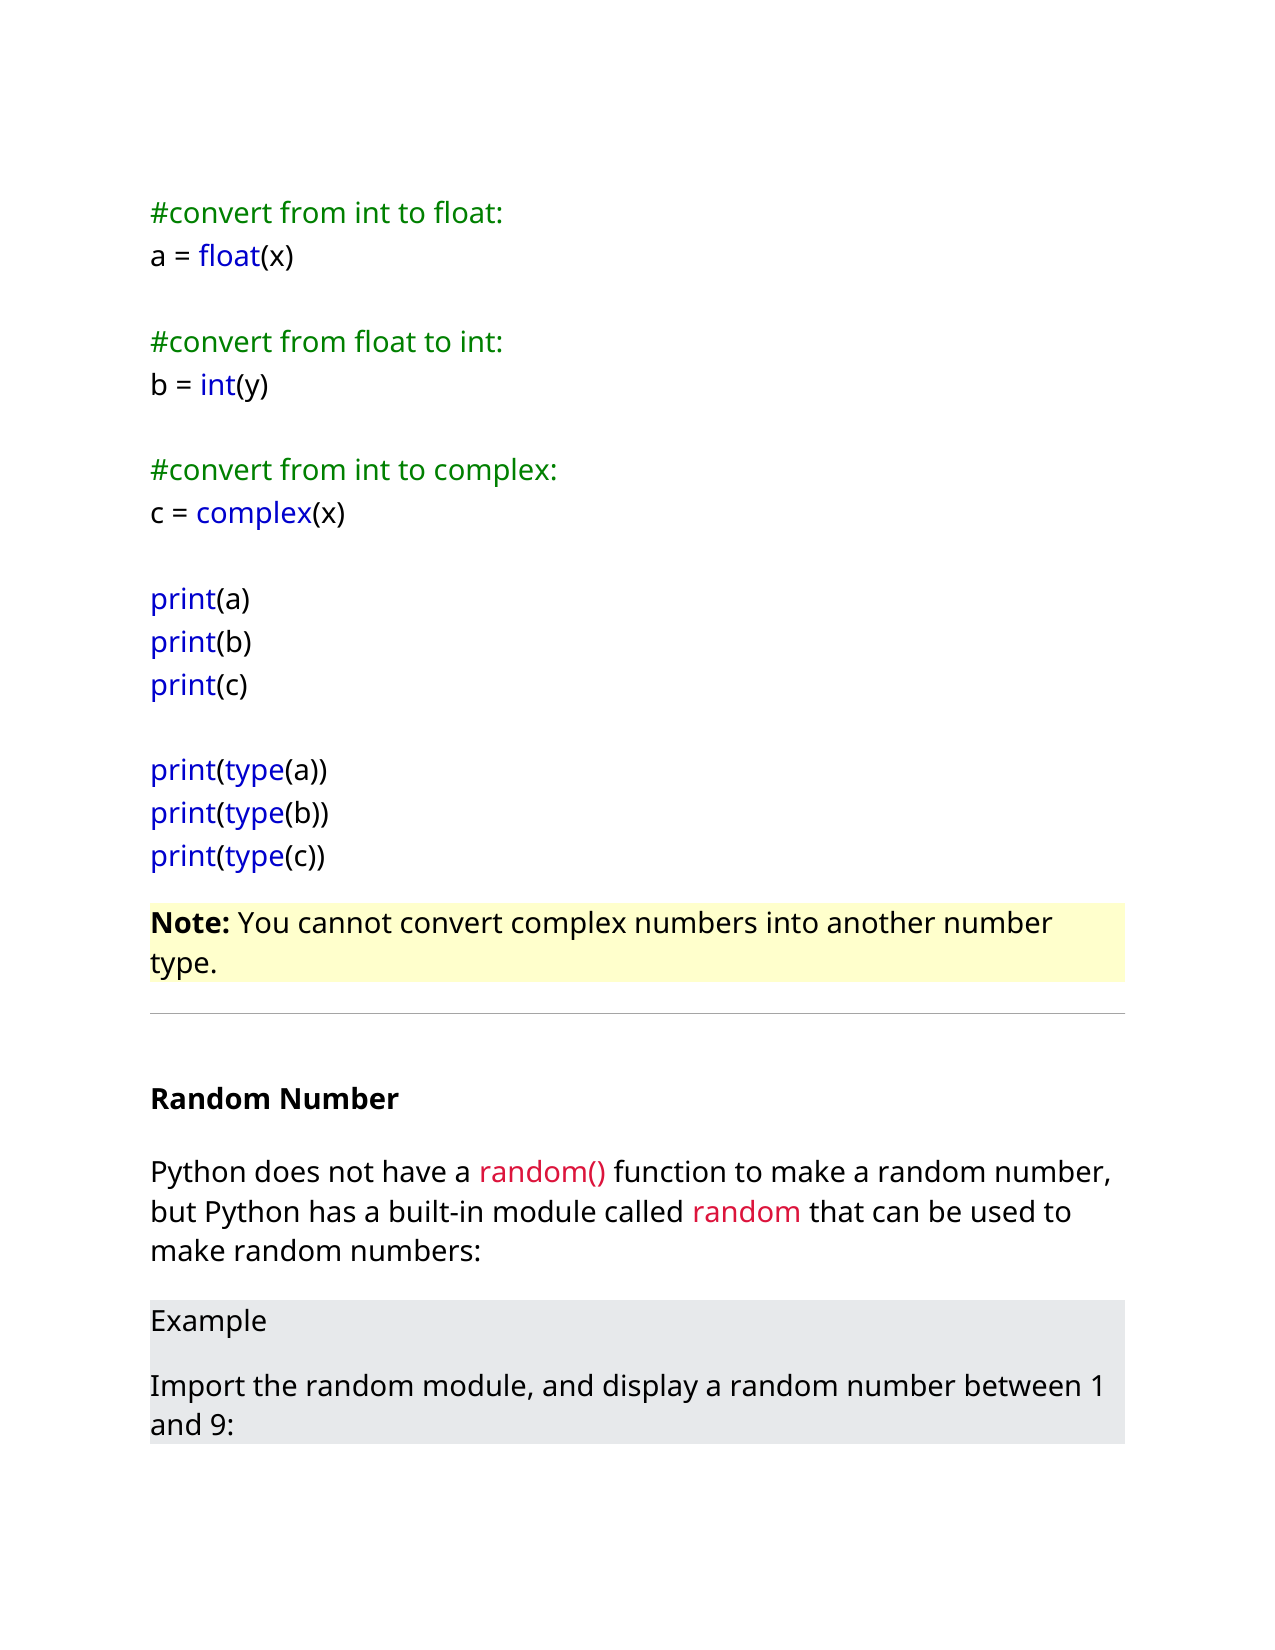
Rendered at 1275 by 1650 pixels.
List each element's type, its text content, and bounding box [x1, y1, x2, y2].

text Note: You cannot convert complex numbers into another number type. [150, 903, 1125, 982]
text Python does not have a random() function to make a random number, but Python has a built-in module called random that can be used to make random numbers: [150, 1151, 1125, 1270]
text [150, 150, 1125, 875]
subtitle Example [150, 1300, 1125, 1340]
subtitle Random Number [150, 1078, 1125, 1118]
text Import the random module, and display a random number between 1 and 9: [150, 1365, 1125, 1444]
